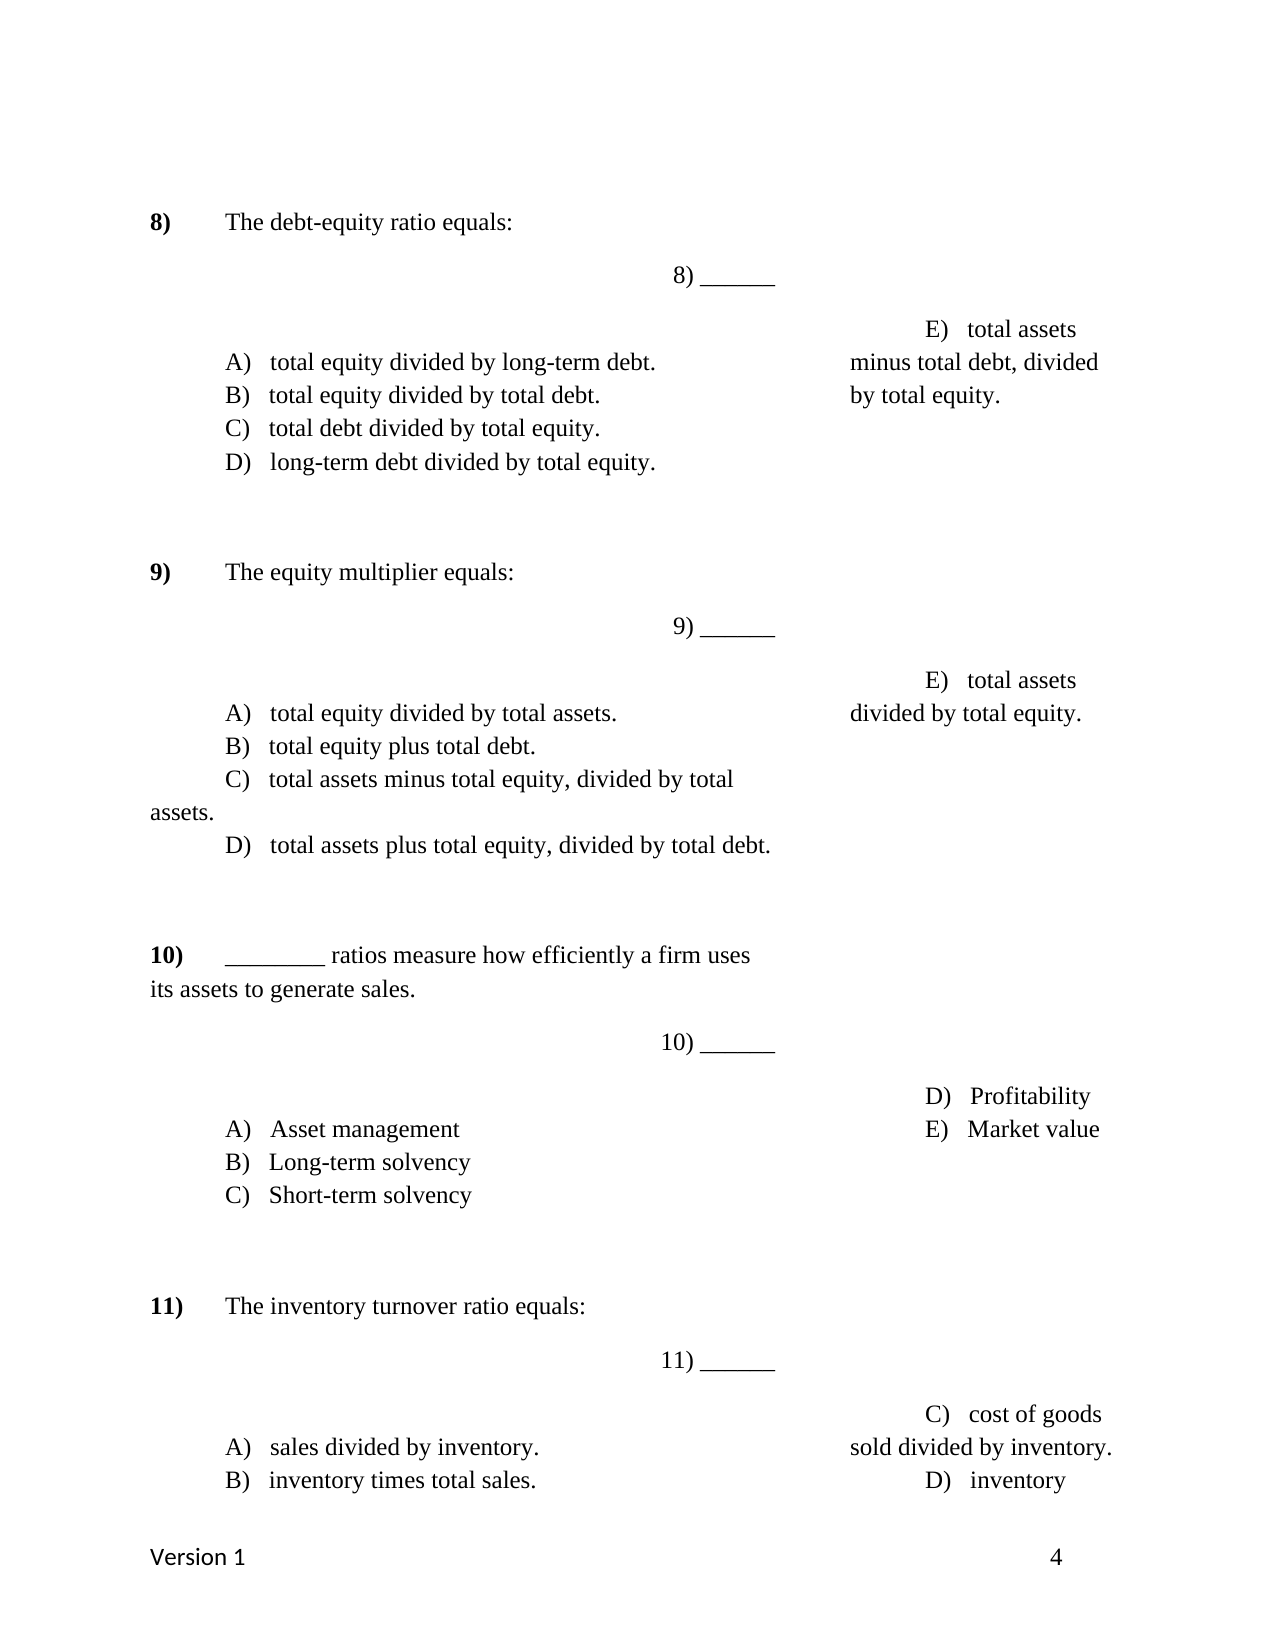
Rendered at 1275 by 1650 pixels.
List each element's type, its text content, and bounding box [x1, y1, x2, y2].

text A) total equity divided by long-term debt. B) total equity divided by total debt. C) total debt divided by total equity. D) long-term debt divided by total equity. E) total assets minus total debt, divided by total equity. [150, 314, 775, 475]
text 11) The inventory turnover ratio equals: [150, 1291, 775, 1320]
text 11) ______ [150, 1345, 775, 1374]
text 9) ______ [150, 611, 775, 640]
text 8) The debt-equity ratio equals: [150, 207, 775, 236]
text A) Asset management B) Long-term solvency C) Short-term solvency D) Profitability E) Market value [850, 1081, 1125, 1176]
text A) Asset management B) Long-term solvency C) Short-term solvency D) Profitability E) Market value [150, 1081, 775, 1209]
text A) total equity divided by total assets. B) total equity plus total debt. C) total assets minus total equity, divided by total assets. D) total assets plus total equity, divided by total debt. E) total assets divided by total equity. [150, 665, 775, 859]
text 10) ________ ratios measure how efficiently a firm uses its assets to generate sales. [150, 941, 775, 1002]
text 10) ______ [150, 1027, 775, 1056]
text 8) ______ [150, 261, 775, 289]
text 9) The equity multiplier equals: [150, 557, 775, 586]
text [150, 1399, 775, 1493]
text A) total equity divided by total assets. B) total equity plus total debt. C) total assets minus total equity, divided by total assets. D) total assets plus total equity, divided by total debt. E) total assets divided by total equity. [850, 665, 1125, 760]
text A) total equity divided by long-term debt. B) total equity divided by total debt. C) total debt divided by total equity. D) long-term debt divided by total equity. E) total assets minus total debt, divided by total equity. [850, 314, 1125, 442]
